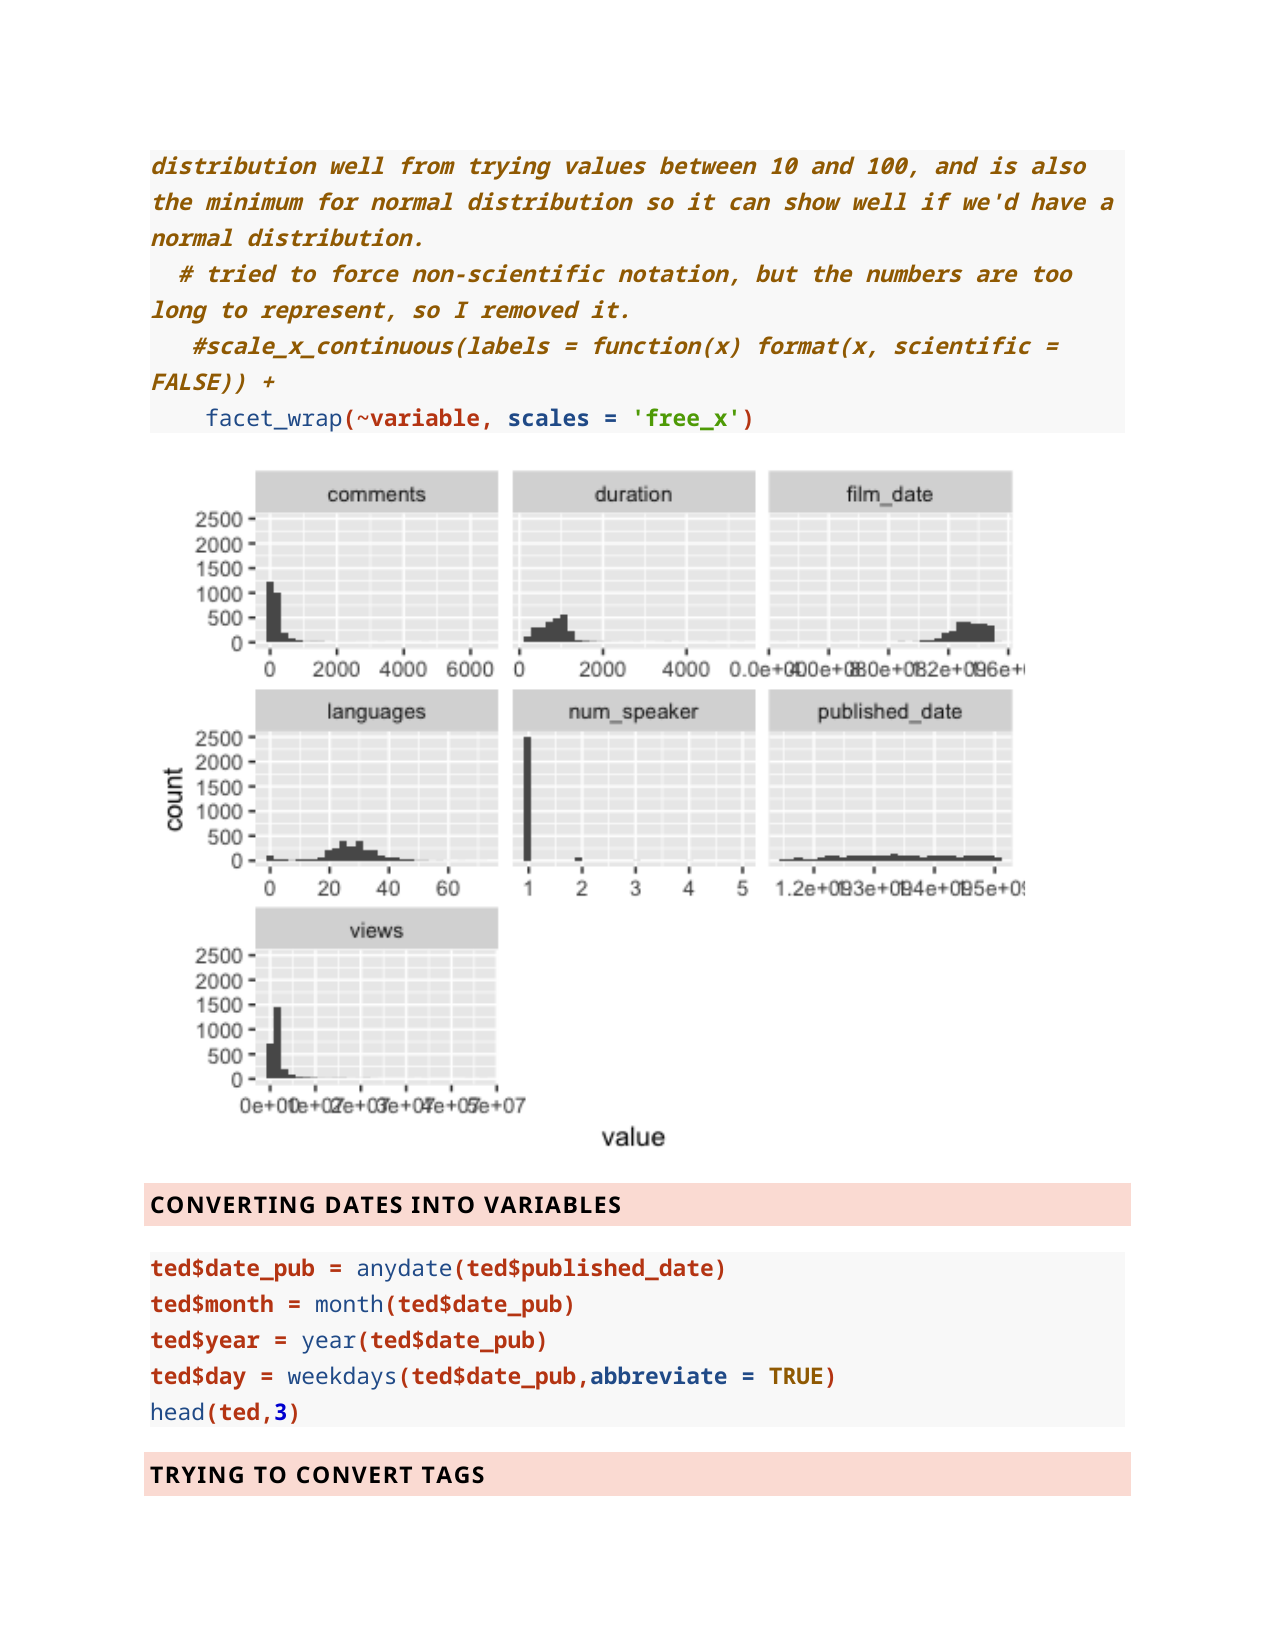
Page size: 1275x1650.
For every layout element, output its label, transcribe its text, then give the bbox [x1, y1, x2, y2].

subtitle Trying to convert tags [150, 1459, 1125, 1490]
subtitle Converting Dates into variables [150, 1189, 1125, 1220]
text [150, 150, 1125, 433]
text ted$date_pub = anydate(ted$published_date) ted$month = month(ted$date_pub) ted$year = year(ted$date_pub) ted$day = weekdays(ted$date_pub,abbreviate = TRUE) head(ted,3) [150, 1252, 1125, 1427]
picture [150, 458, 1025, 1159]
